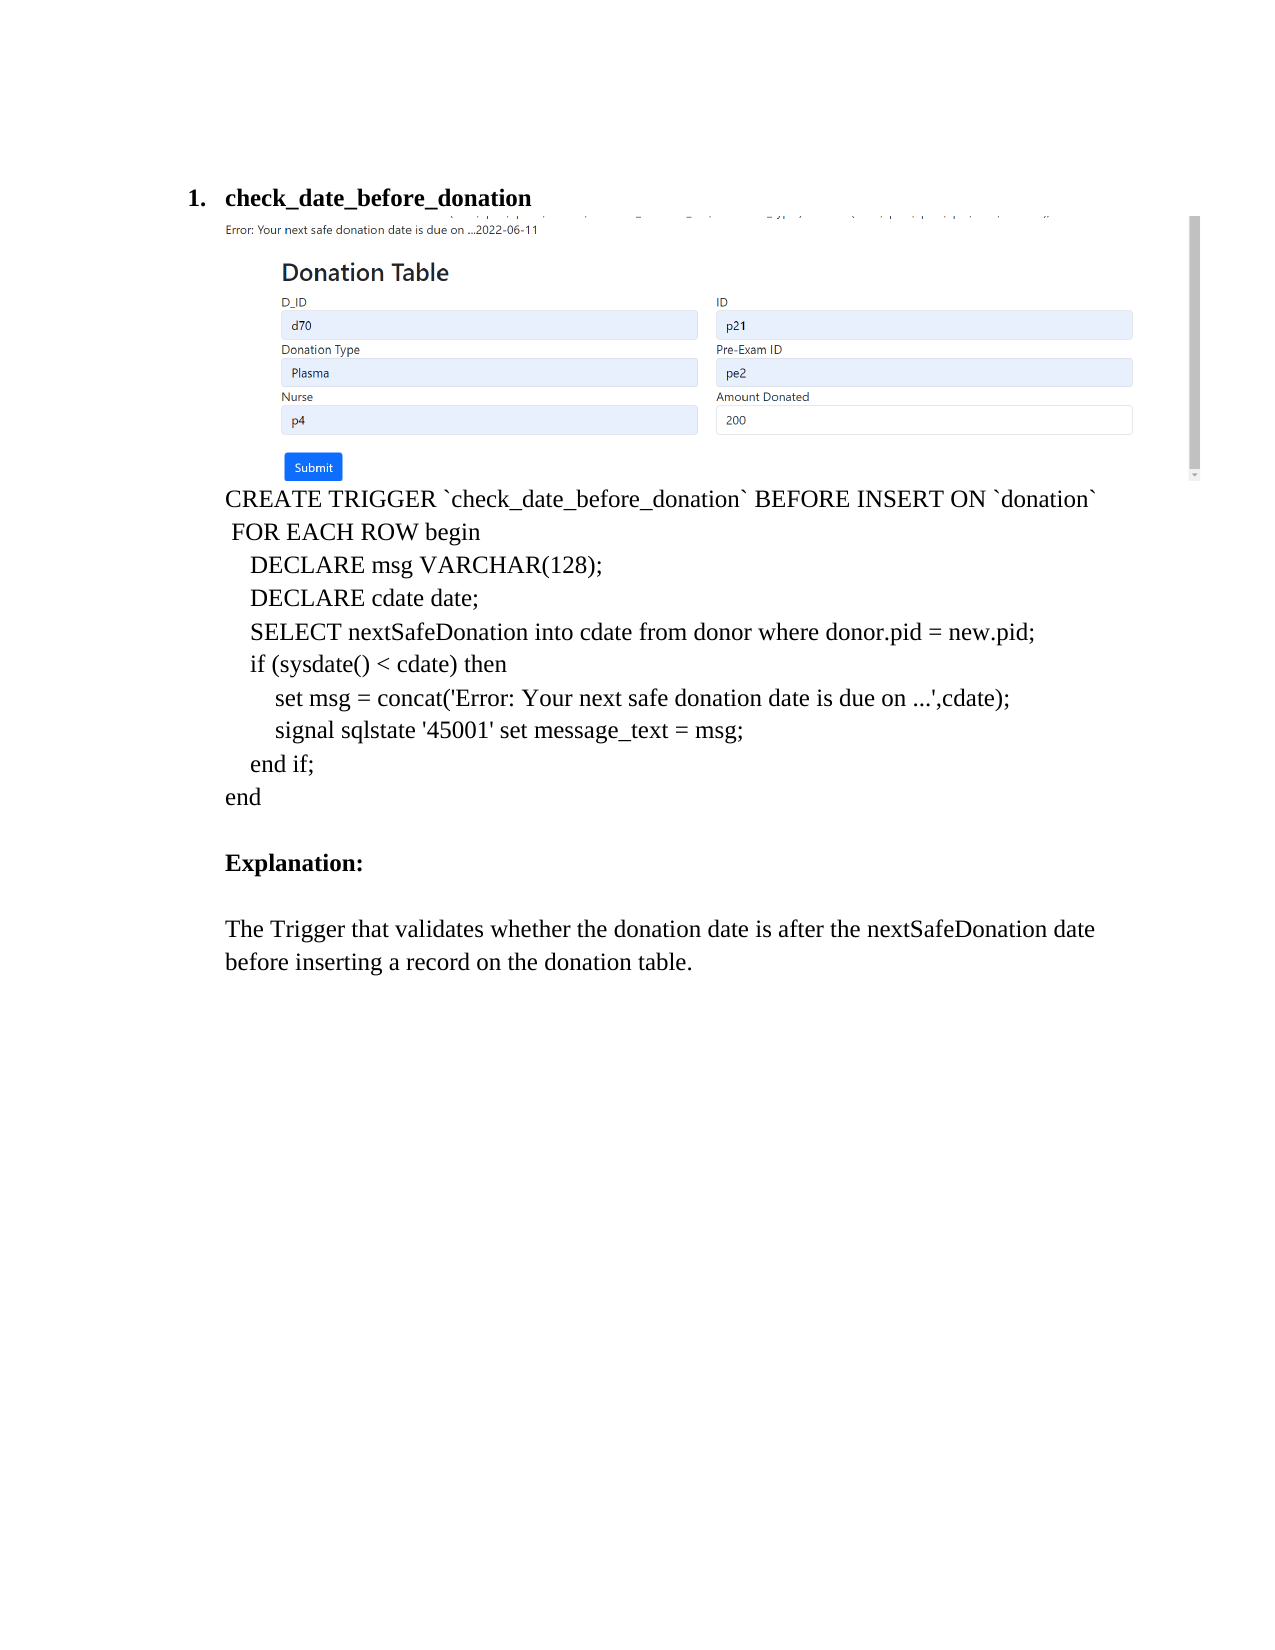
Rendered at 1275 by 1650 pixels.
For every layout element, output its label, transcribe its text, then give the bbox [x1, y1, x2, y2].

text set msg = concat('Error: Your next safe donation date is due on ...',cdate); [225, 683, 1125, 711]
text CREATE TRIGGER `check_date_before_donation` BEFORE INSERT ON `donation` [225, 484, 1125, 513]
text end [225, 782, 1125, 810]
text DECLARE msg VARCHAR(128); [225, 551, 1125, 579]
text SELECT nextSafeDonation into cdate from donor where donor.pid = new.pid; [225, 617, 1125, 645]
text The Trigger that validates whether the donation date is after the nextSafeDonation date before inserting a record on the donation table. [225, 914, 1125, 976]
text signal sqlstate '45001' set message_text = msg; [225, 716, 1125, 744]
text Explanation: [225, 848, 1125, 876]
list check_date_before_donation [187, 183, 1125, 212]
text DECLARE cdate date; [225, 583, 1125, 612]
text FOR EACH ROW begin [225, 517, 1125, 546]
picture [225, 216, 1200, 481]
text end if; [225, 749, 1125, 777]
text if (sysdate() < cdate) then [225, 649, 1125, 678]
